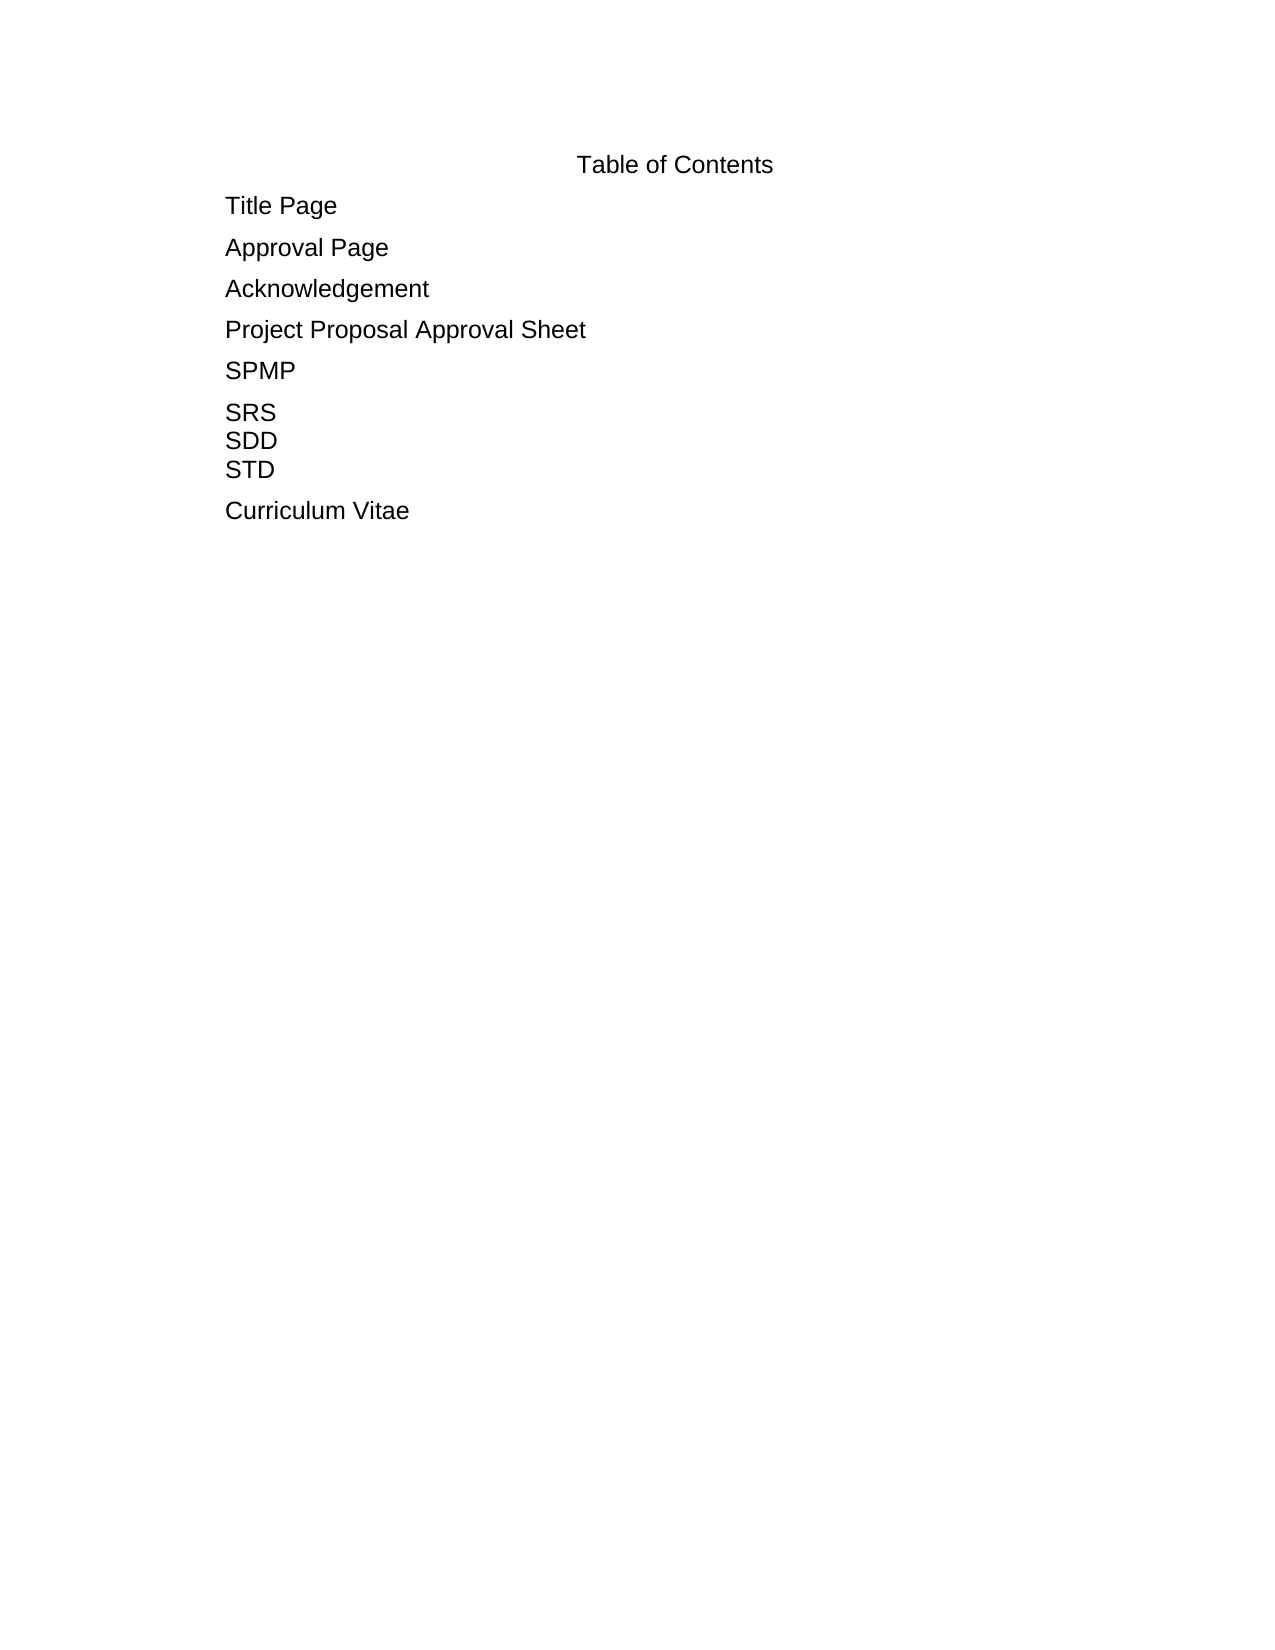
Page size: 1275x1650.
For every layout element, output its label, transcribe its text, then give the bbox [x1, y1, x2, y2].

text SRS SDD STD [225, 397, 1125, 484]
text Acknowledgement [225, 274, 1125, 302]
text Table of Contents [225, 150, 1125, 179]
text Curriculum Vitae [225, 496, 1125, 525]
text SPMP [225, 356, 1125, 385]
text Title Page [225, 191, 1125, 220]
text Project Proposal Approval Sheet [225, 315, 1125, 344]
text Approval Page [225, 232, 1125, 261]
